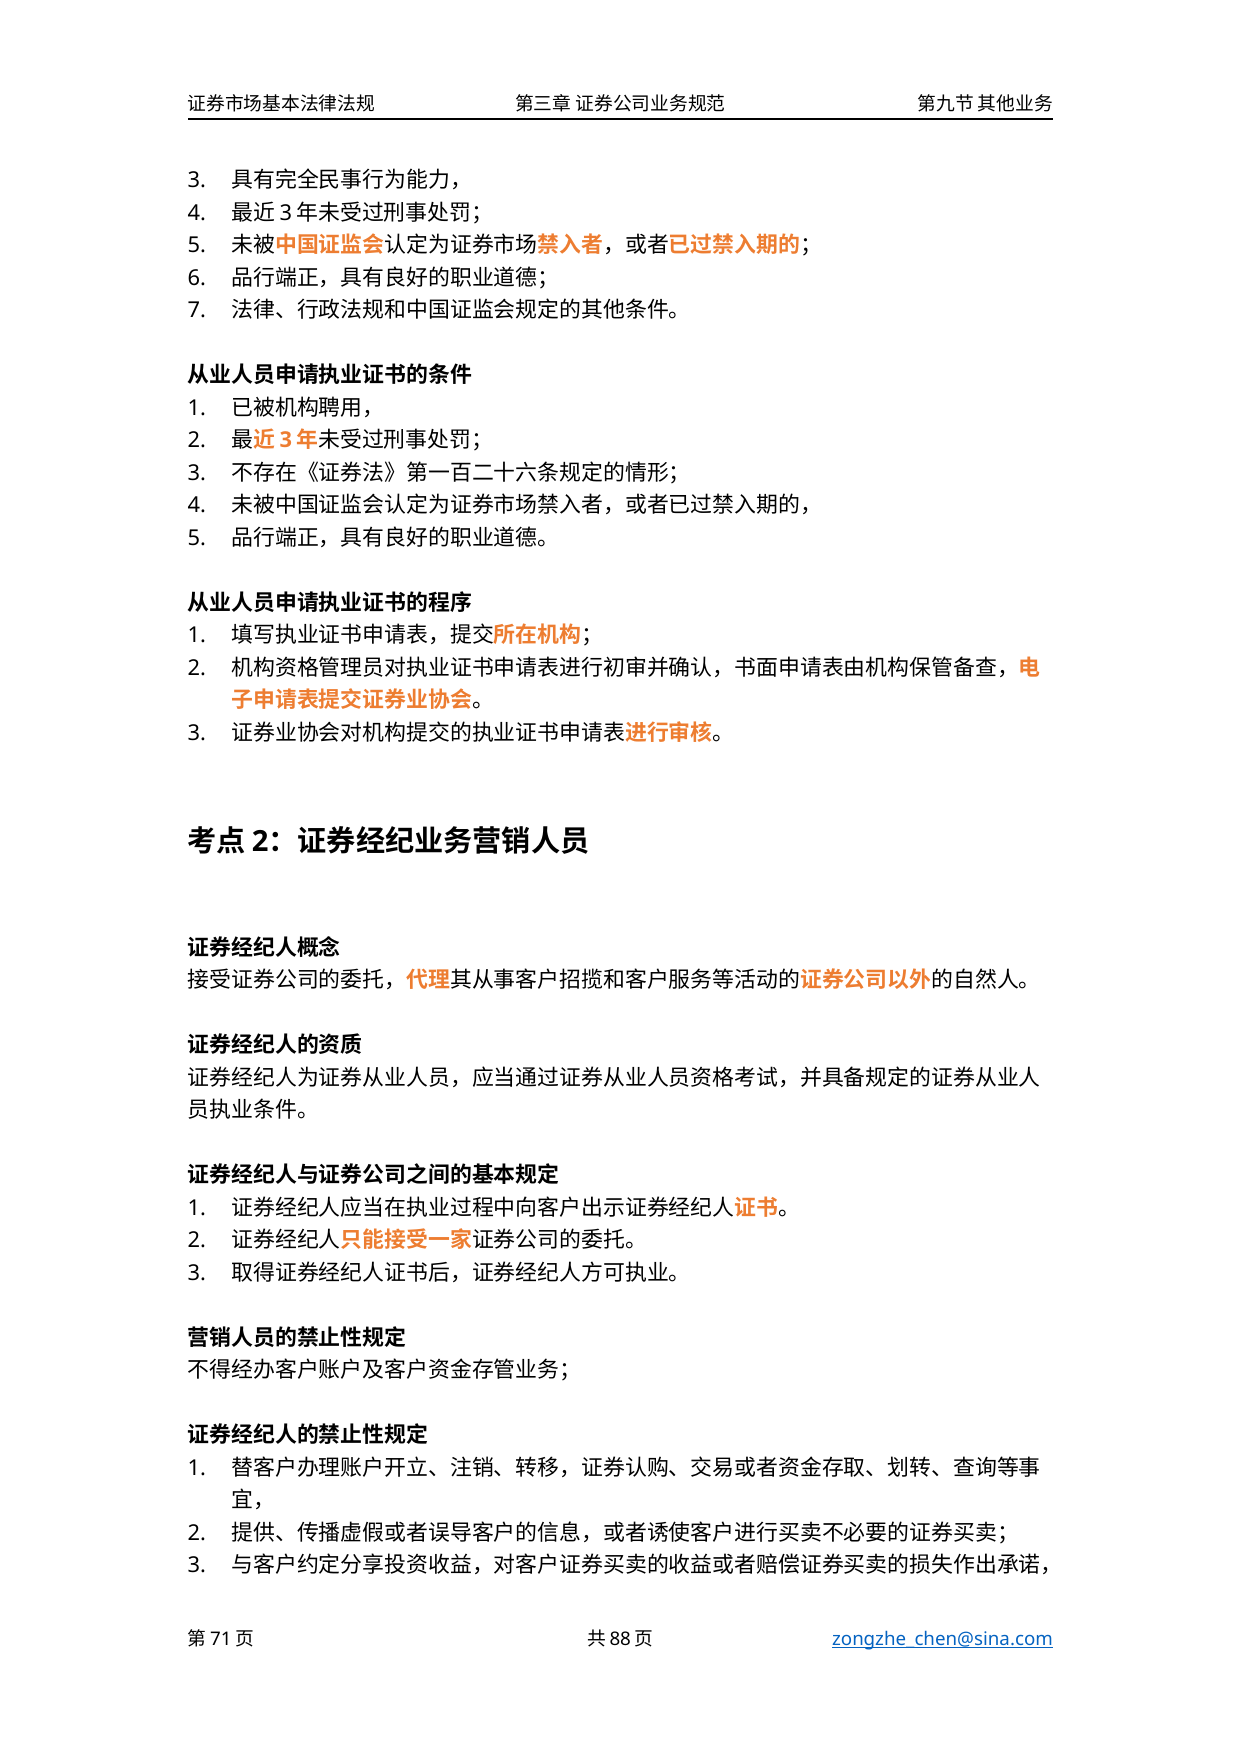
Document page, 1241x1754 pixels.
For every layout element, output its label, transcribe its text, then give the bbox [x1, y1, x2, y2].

list 品行端正，具有良好的职业道德。 [187, 519, 1053, 552]
list 最近3年未受过刑事处罚； [187, 194, 1053, 227]
list 最近3年未受过刑事处罚； [187, 422, 1053, 454]
text 从业人员申请执业证书的程序 [187, 584, 1053, 617]
text 证券经纪人为证券从业人员，应当通过证券从业人员资格考试，并具备规定的证券从业人员执业条件。 [187, 1059, 1053, 1124]
list 品行端正，具有良好的职业道德； [187, 259, 1053, 292]
text 接受证券公司的委托，代理其从事客户招揽和客户服务等活动的证券公司以外的自然人。 [187, 962, 1053, 994]
text 证券经纪人概念 [187, 929, 1053, 962]
text 不得经办客户账户及客户资金存管业务； [187, 1352, 1053, 1384]
list 未被中国证监会认定为证券市场禁入者，或者已过禁入期的； [187, 227, 1053, 259]
list 未被中国证监会认定为证券市场禁入者，或者已过禁入期的， [187, 487, 1053, 519]
text 从业人员申请执业证书的条件 [187, 357, 1053, 389]
subtitle 考点2：证券经纪业务营销人员 [187, 807, 1053, 872]
list 机构资格管理员对执业证书申请表进行初审并确认，书面申请表由机构保管备查，电子申请表提交证券业协会。 [187, 649, 1053, 714]
list 具有完全民事行为能力， [187, 162, 1053, 194]
list 证券经纪人只能接受一家证券公司的委托。 [187, 1222, 1053, 1254]
list 法律、行政法规和中国证监会规定的其他条件。 [187, 292, 1053, 324]
text 营销人员的禁止性规定 [187, 1319, 1053, 1352]
list 与客户约定分享投资收益，对客户证券买卖的收益或者赔偿证券买卖的损失作出承诺， [187, 1547, 1053, 1579]
list 填写执业证书申请表，提交所在机构； [187, 617, 1053, 649]
list 取得证券经纪人证书后，证券经纪人方可执业。 [187, 1254, 1053, 1287]
list 提供、传播虚假或者误导客户的信息，或者诱使客户进行买卖不必要的证券买卖； [187, 1514, 1053, 1547]
list 已被机构聘用， [187, 389, 1053, 422]
text 证券经纪人的资质 [187, 1027, 1053, 1059]
list 不存在《证券法》第一百二十六条规定的情形； [187, 454, 1053, 487]
text 证券经纪人的禁止性规定 [187, 1417, 1053, 1449]
text 证券经纪人与证券公司之间的基本规定 [187, 1157, 1053, 1189]
list 证券业协会对机构提交的执业证书申请表进行审核。 [187, 714, 1053, 747]
list 替客户办理账户开立、注销、转移，证券认购、交易或者资金存取、划转、查询等事宜， [187, 1449, 1053, 1514]
list 证券经纪人应当在执业过程中向客户出示证券经纪人证书。 [187, 1189, 1053, 1222]
